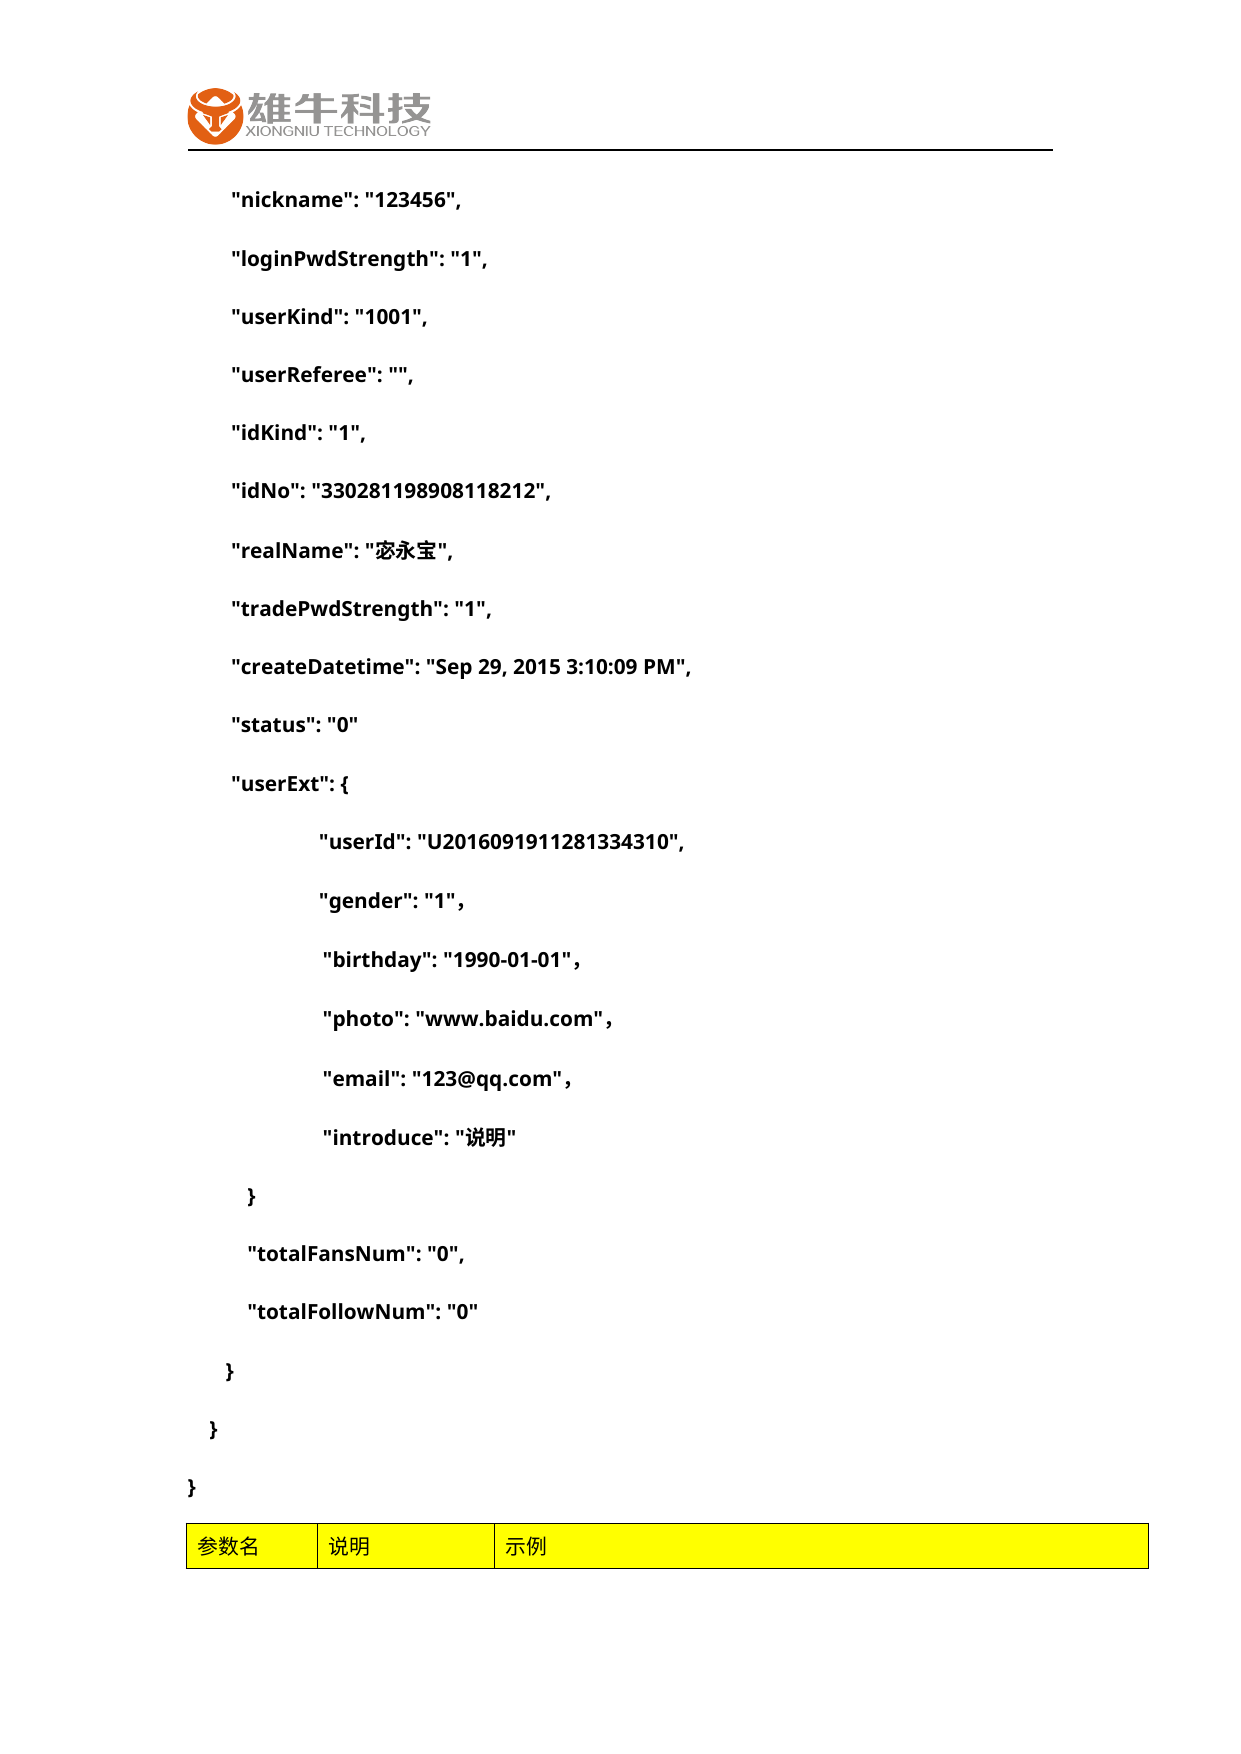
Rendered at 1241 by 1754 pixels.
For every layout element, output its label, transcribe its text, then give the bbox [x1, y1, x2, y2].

text "nickname": "123456", [187, 178, 1053, 222]
text } [187, 1173, 1053, 1217]
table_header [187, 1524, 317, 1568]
text "gender": "1"， [275, 877, 1053, 921]
text "birthday": "1990-01-01"， [322, 937, 1053, 981]
text "loginPwdStrength": "1", [187, 236, 1053, 280]
text "photo": "www.baidu.com"， [322, 996, 1053, 1040]
text "userKind": "1001", [187, 294, 1053, 338]
text "idNo": "330281198908118212", [187, 469, 1053, 513]
text "introduce": "说明" [322, 1114, 1053, 1158]
text "status": "0" [187, 703, 1053, 747]
text "realName": "宓永宝", [187, 527, 1053, 571]
text } [187, 1406, 1053, 1450]
text "tradePwdStrength": "1", [187, 586, 1053, 630]
text "createDatetime": "Sep 29, 2015 3:10:09 PM", [187, 644, 1053, 688]
text } [187, 1464, 1053, 1508]
text "userExt": { [187, 761, 1053, 805]
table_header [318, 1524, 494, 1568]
text "email": "123@qq.com"， [322, 1055, 1053, 1099]
text } [187, 1348, 1053, 1392]
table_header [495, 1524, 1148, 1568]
picture [187, 88, 433, 147]
text "totalFollowNum": "0" [187, 1290, 1053, 1334]
text "userId": "U2016091911281334310", [187, 819, 1053, 863]
text "userReferee": "", [187, 352, 1053, 396]
text "idKind": "1", [187, 411, 1053, 455]
text "totalFansNum": "0", [187, 1231, 1053, 1276]
